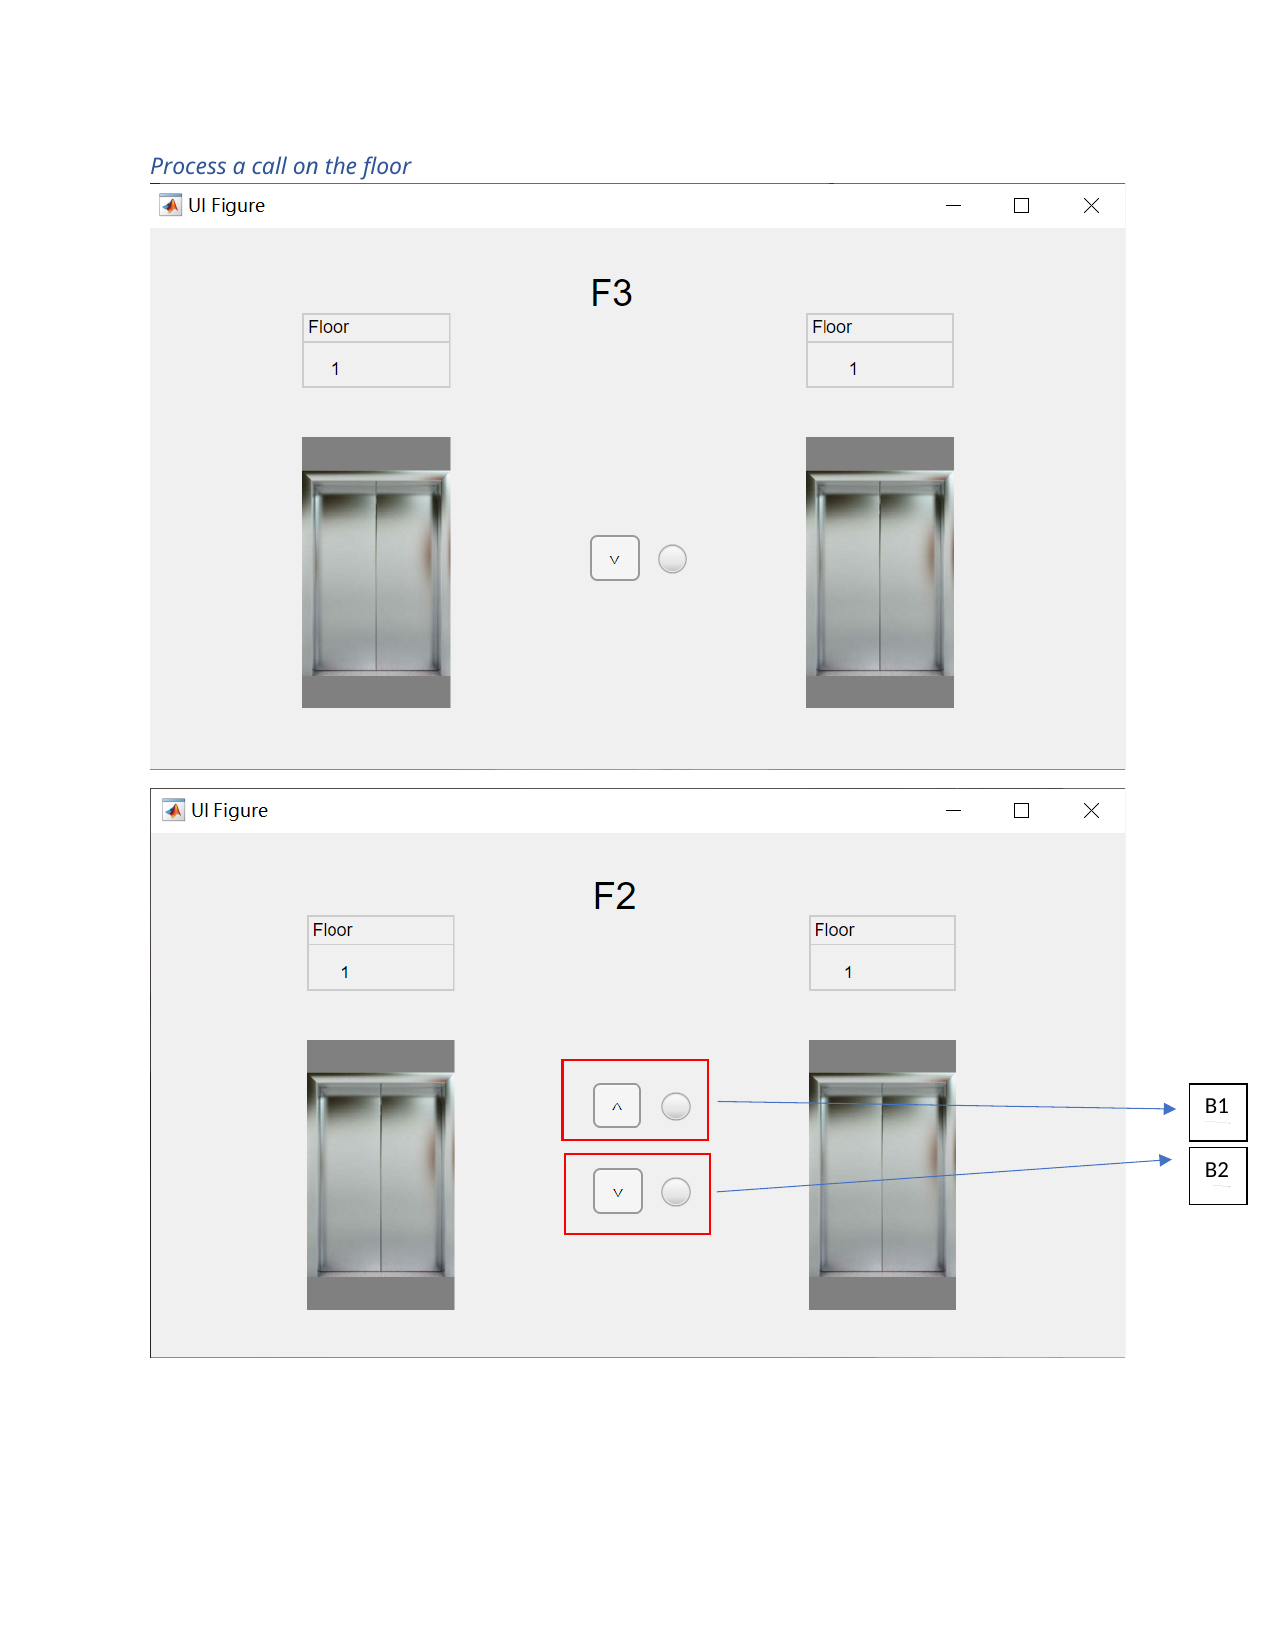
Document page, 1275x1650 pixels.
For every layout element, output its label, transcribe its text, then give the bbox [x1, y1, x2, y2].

picture [150, 183, 1125, 770]
subtitle Process a call on the floor [150, 150, 1125, 181]
picture [150, 788, 1125, 1358]
